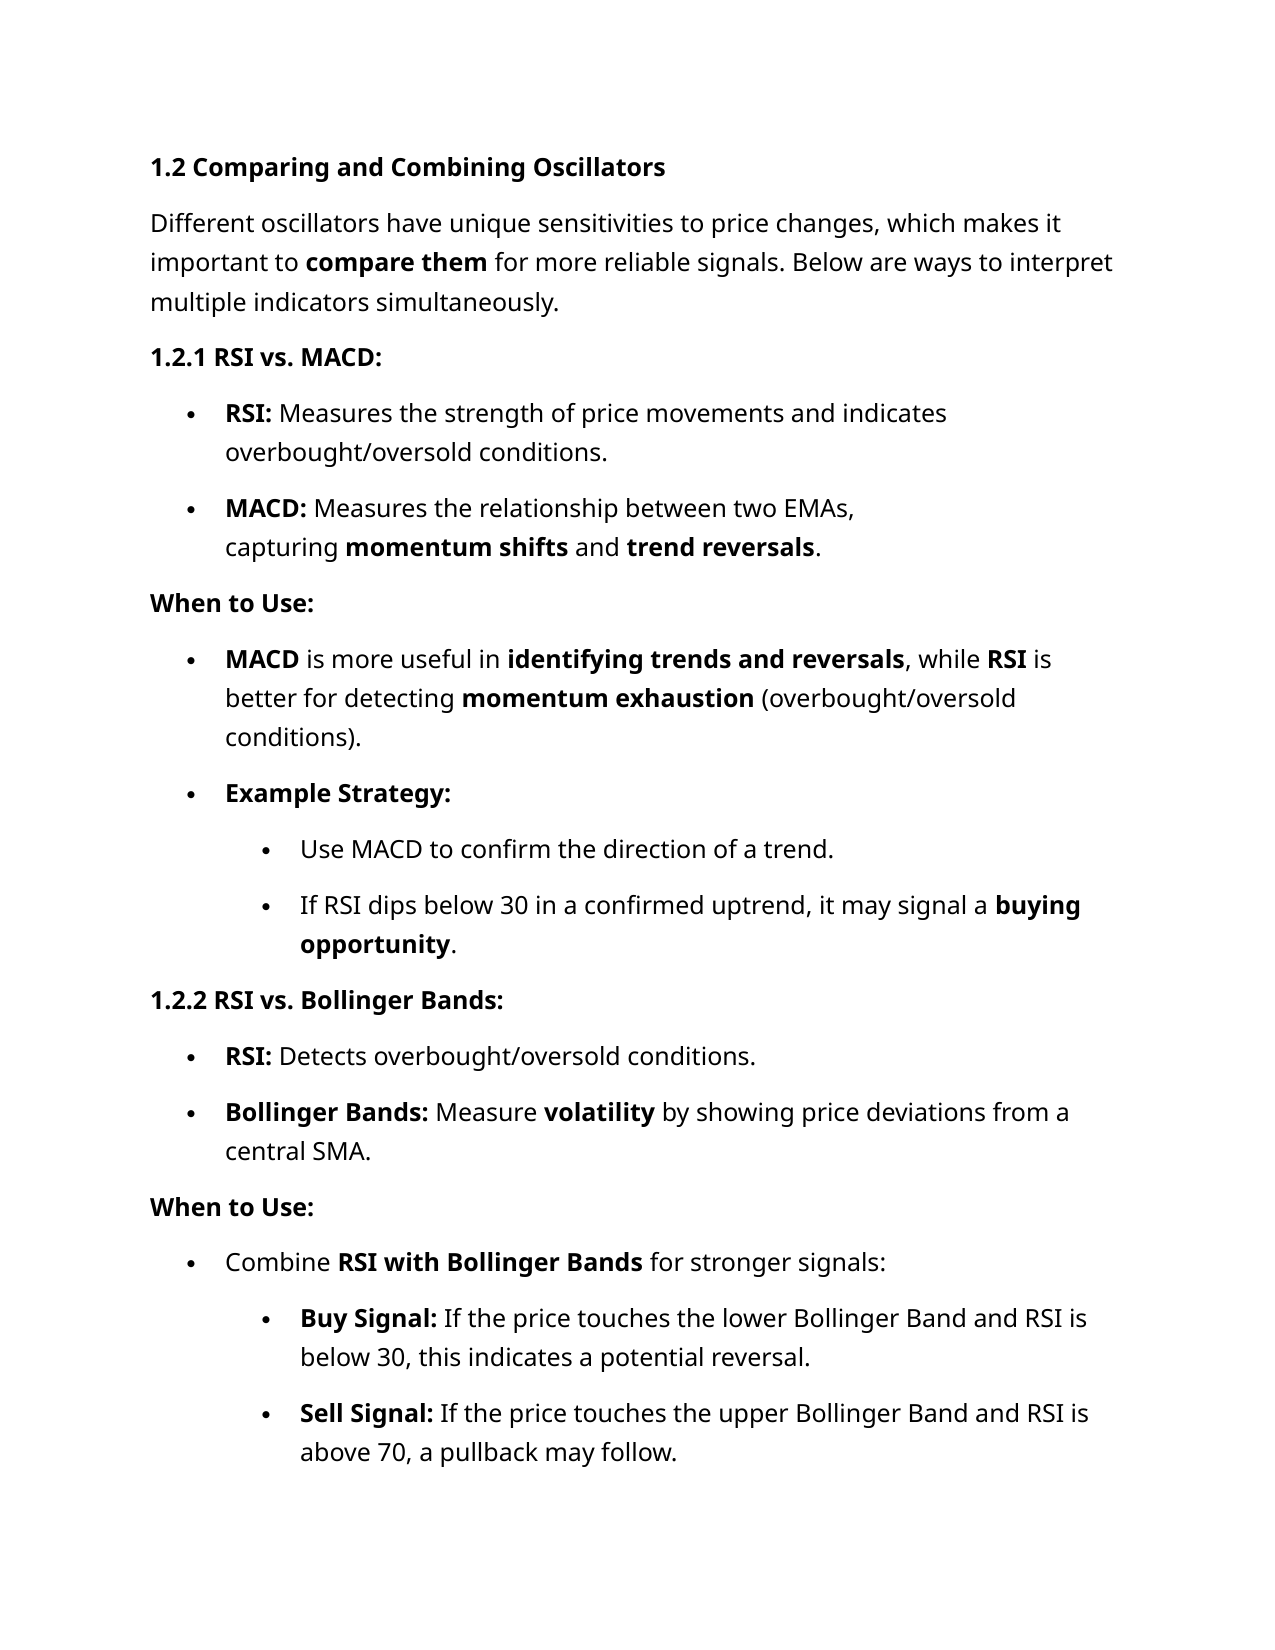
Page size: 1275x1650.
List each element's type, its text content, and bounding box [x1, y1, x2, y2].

text When to Use: [150, 586, 1125, 620]
list MACD is more useful in identifying trends and reversals, while RSI is better for detecting momentum exhaustion (overbought/oversold conditions). [187, 642, 1125, 754]
list RSI: Detects overbought/oversold conditions. [187, 1038, 1125, 1072]
list Sell Signal: If the price touches the upper Bollinger Band and RSI is above 70, a pullback may follow. [262, 1396, 1125, 1469]
list Buy Signal: If the price touches the lower Bollinger Band and RSI is below 30, this indicates a potential reversal. [262, 1301, 1125, 1374]
list MACD: Measures the relationship between two EMAs, capturing momentum shifts and trend reversals. [187, 491, 1125, 564]
text When to Use: [150, 1189, 1125, 1223]
list Use MACD to confirm the direction of a trend. [262, 832, 1125, 866]
list Combine RSI with Bollinger Bands for stronger signals: [187, 1245, 1125, 1279]
list RSI: Measures the strength of price movements and indicates overbought/oversold conditions. [187, 396, 1125, 469]
list Example Strategy: [187, 776, 1125, 810]
text 1.2.1 RSI vs. MACD: [150, 340, 1125, 374]
list Bollinger Bands: Measure volatility by showing price deviations from a central SMA. [187, 1094, 1125, 1167]
text 1.2 Comparing and Combining Oscillators [150, 150, 1125, 184]
text 1.2.2 RSI vs. Bollinger Bands: [150, 982, 1125, 1017]
text Different oscillators have unique sensitivities to price changes, which makes it important to compare them for more reliable signals. Below are ways to interpret multiple indicators simultaneously. [150, 206, 1125, 318]
list If RSI dips below 30 in a confirmed uptrend, it may signal a buying opportunity. [262, 887, 1125, 961]
